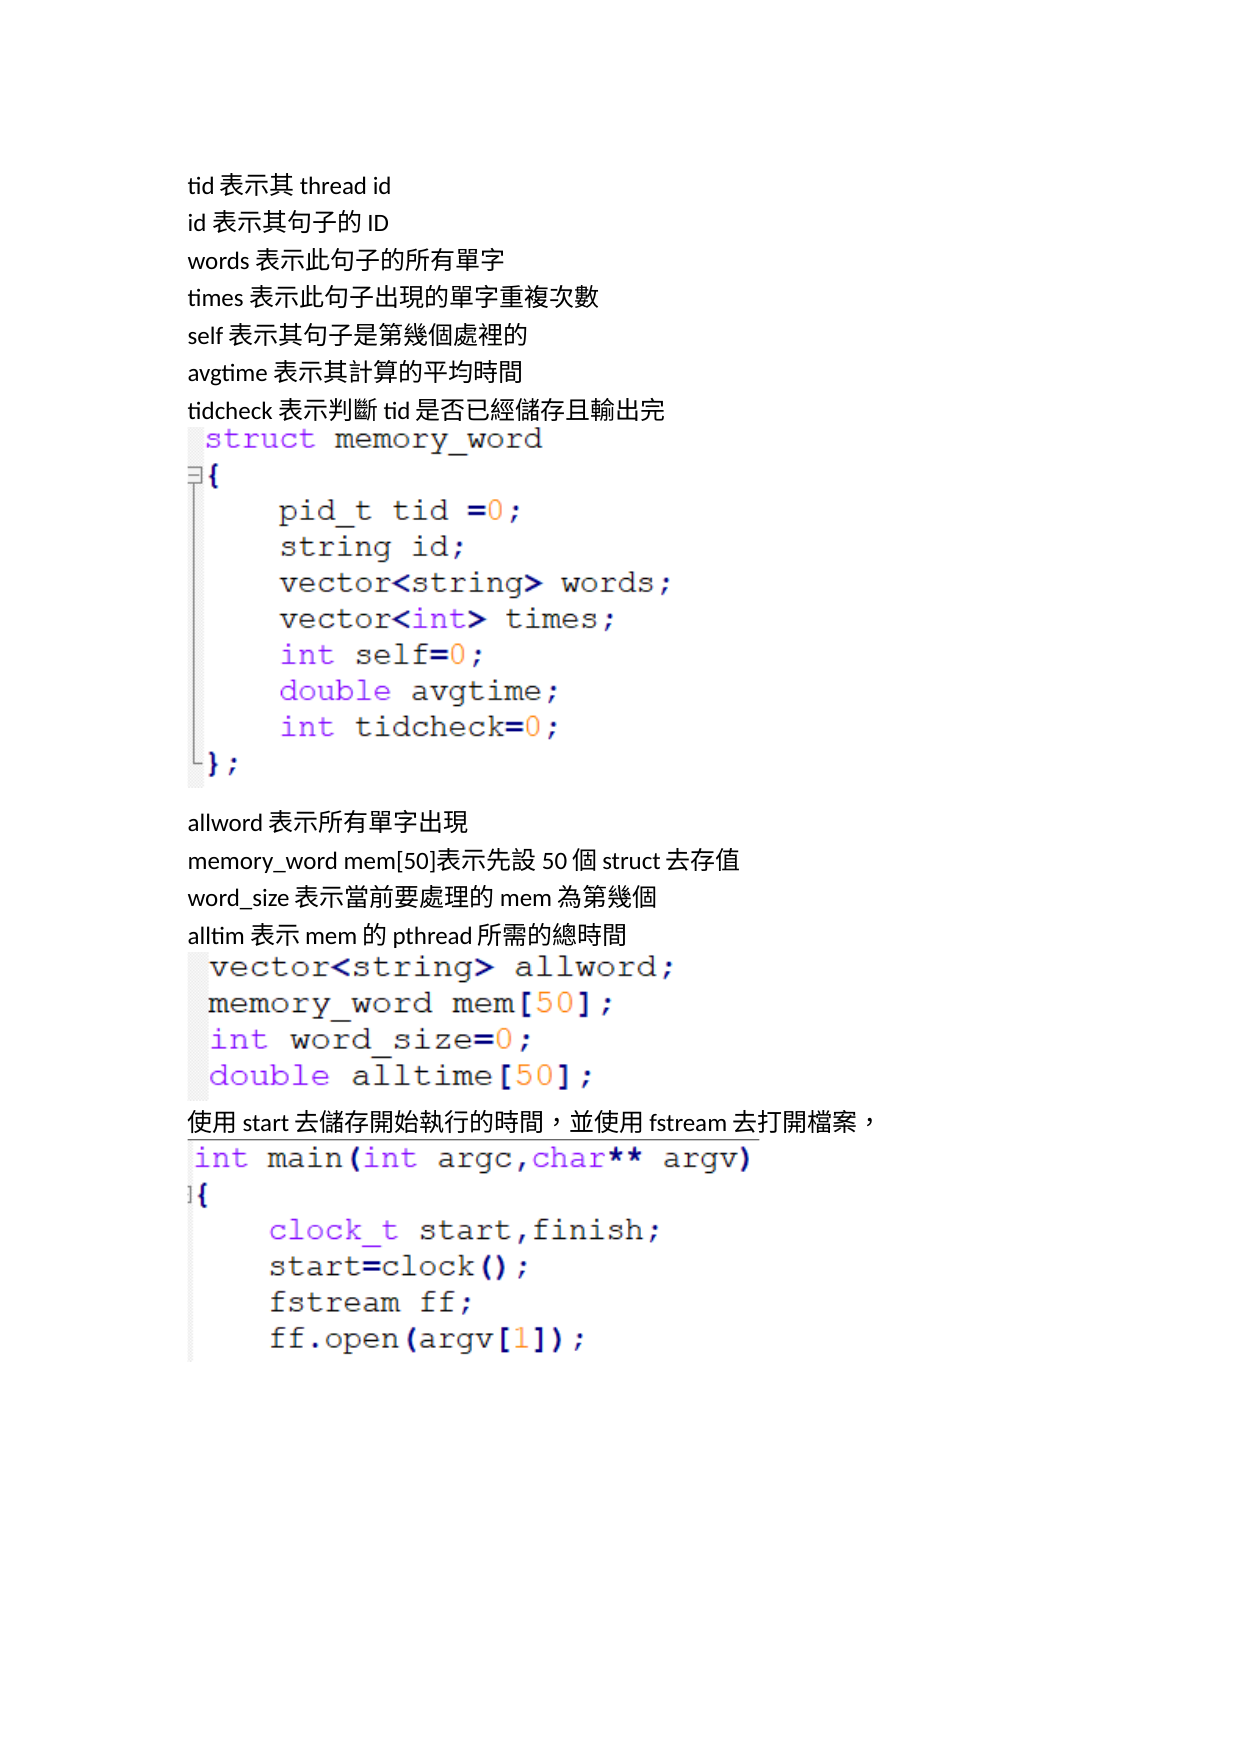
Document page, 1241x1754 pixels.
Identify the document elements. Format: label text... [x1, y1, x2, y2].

text id 表示其句子的ID [187, 202, 1053, 239]
text times 表示此句子出現的單字重複次數 [187, 277, 1053, 314]
text allword表示所有單字出現 [187, 802, 1053, 839]
picture [187, 1139, 760, 1362]
text 使用start去儲存開始執行的時間，並使用fstream去打開檔案， [187, 1102, 1053, 1139]
picture [187, 952, 703, 1101]
text memory_word mem[50]表示先設50個struct去存值 [187, 839, 1053, 877]
text self 表示其句子是第幾個處裡的 [187, 314, 1053, 352]
picture [187, 427, 693, 788]
text tidcheck 表示判斷tid是否已經儲存且輸出完 [187, 389, 1053, 427]
text words 表示此句子的所有單字 [187, 239, 1053, 277]
text avgtime 表示其計算的平均時間 [187, 352, 1053, 389]
text tid表示其thread id [187, 164, 1053, 202]
text alltim表示mem的pthread所需的總時間 [187, 914, 1053, 952]
text word_size表示當前要處理的mem為第幾個 [187, 877, 1053, 914]
